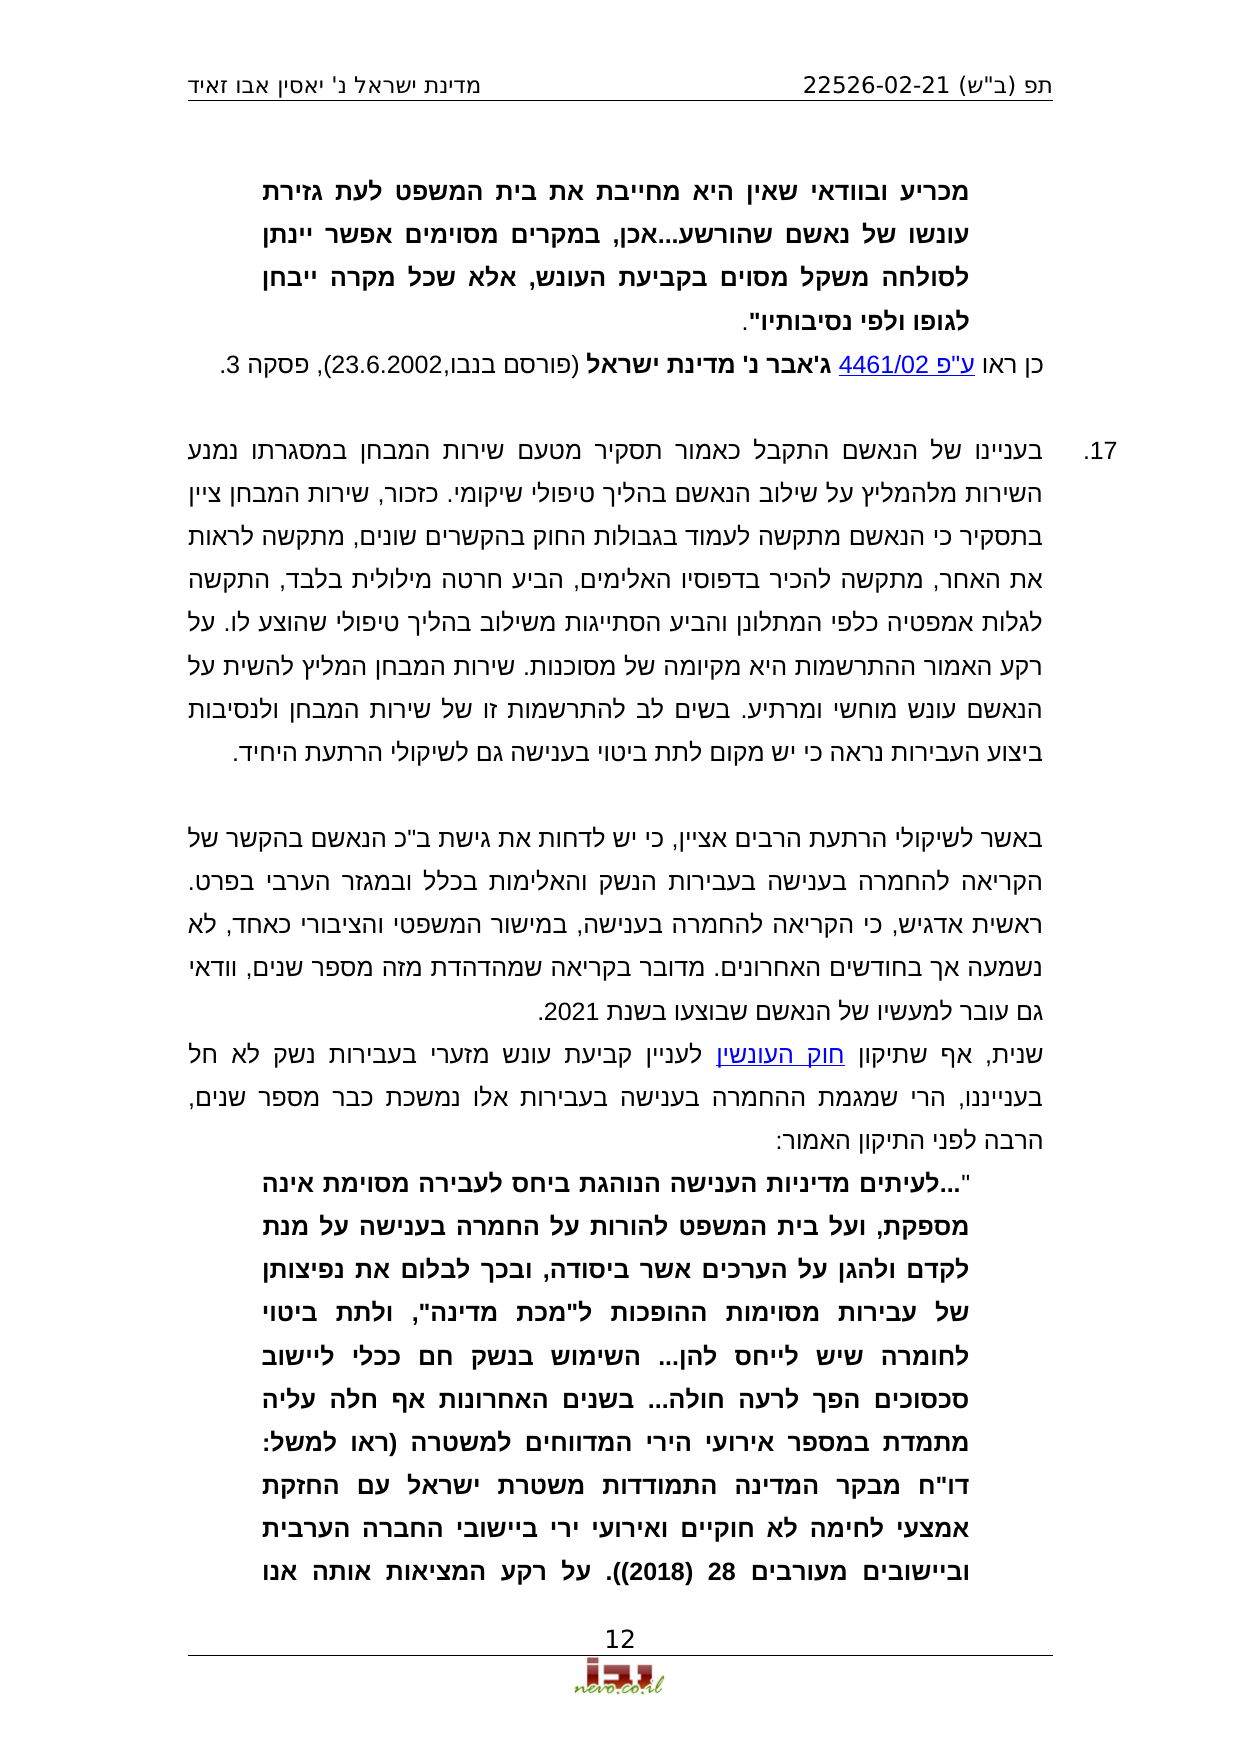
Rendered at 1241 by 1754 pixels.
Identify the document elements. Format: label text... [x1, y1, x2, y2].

picture [574, 1657, 666, 1695]
text שנית, אף שתיקון חוק העונשין לעניין קביעת עונש מזערי בעבירות נשק לא חל בענייננו, הרי שמגמת ההחמרה בענישה בעבירות אלו נמשכת כבר מספר שנים, הרבה לפני התיקון האמור: [187, 1040, 1044, 1155]
text באשר לשיקולי הרתעת הרבים אציין, כי יש לדחות את גישת ב"כ הנאשם בהקשר של הקריאה להחמרה בענישה בעבירות הנשק והאלימות בכלל ובמגזר הערבי בפרט. ראשית אדגיש, כי הקריאה להחמרה בענישה, במישור המשפטי והציבורי כאחד, לא נשמעה אך בחודשים האחרונים. מדובר בקריאה שמהדהדת מזה מספר שנים, וודאי גם עובר למעשיו של הנאשם שבוצעו בשנת 2021. [187, 824, 1044, 1025]
text 17. בעניינו של הנאשם התקבל כאמור תסקיר מטעם שירות המבחן במסגרתו נמנע השירות מלהמליץ על שילוב הנאשם בהליך טיפולי שיקומי. כזכור, שירות המבחן ציין בתסקיר כי הנאשם מתקשה לעמוד בגבולות החוק בהקשרים שונים, מתקשה לראות את האחר, מתקשה להכיר בדפוסיו האלימים, הביע חרטה מילולית בלבד, התקשה לגלות אמפטיה כלפי המתלונן והביע הסתייגות משילוב בהליך טיפולי שהוצע לו. על רקע האמור ההתרשמות היא מקיומה של מסוכנות. שירות המבחן המליץ להשית על הנאשם עונש מוחשי ומרתיע. בשים לב להתרשמות זו של שירות המבחן ולנסיבות ביצוע העבירות נראה כי יש מקום לתת ביטוי בענישה גם לשיקולי הרתעת היחיד. [187, 436, 1118, 767]
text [261, 177, 970, 335]
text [261, 1169, 970, 1586]
text כן ראו ע"פ 4461/02 ג'אבר נ' מדינת ישראל (פורסם בנבו,23.6.2002), פסקה 3. [187, 350, 1118, 378]
